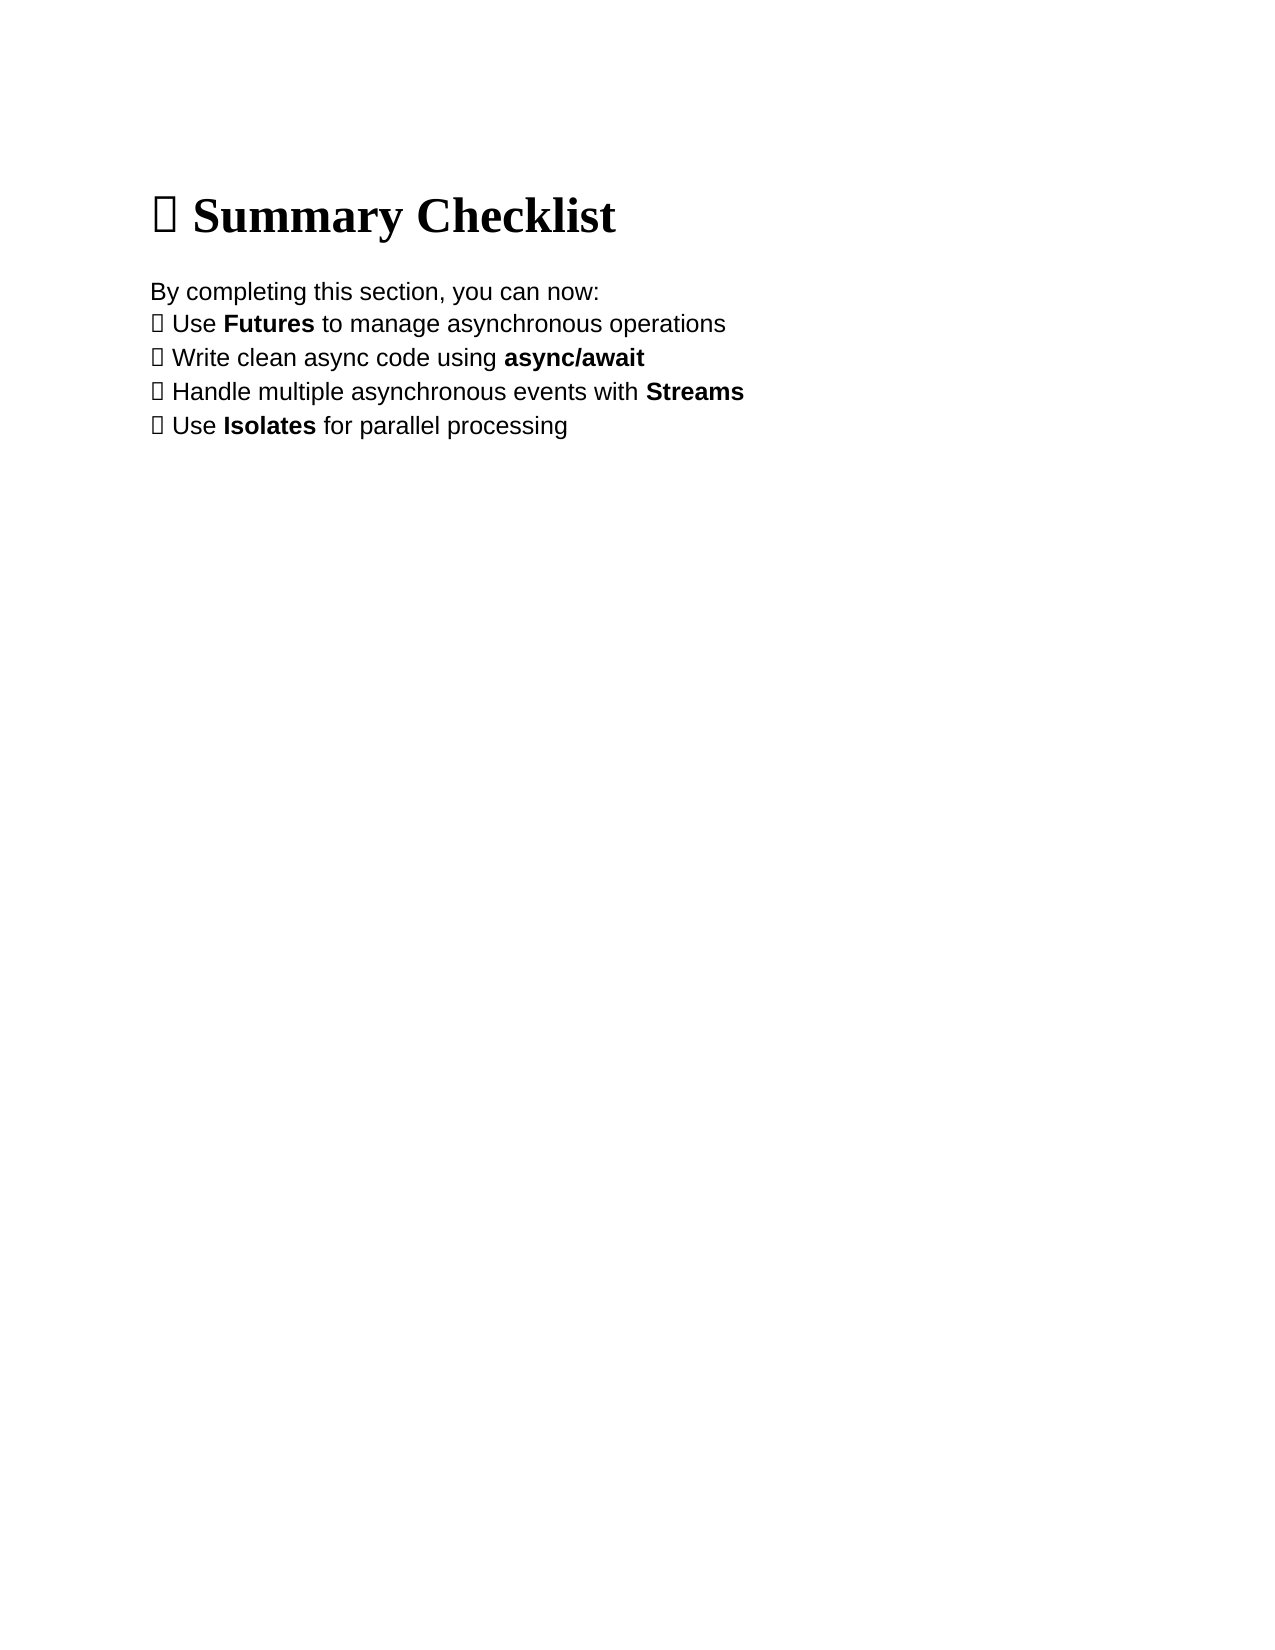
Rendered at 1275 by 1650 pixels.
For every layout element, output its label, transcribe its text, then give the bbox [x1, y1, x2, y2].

subtitle 🏁 Summary Checklist [150, 179, 1125, 247]
text By completing this section, you can now: ✅ Use Futures to manage asynchronous operations ✅ Write clean async code using async/await ✅ Handle multiple asynchronous events with Streams ✅ Use Isolates for parallel processing [150, 276, 1125, 441]
